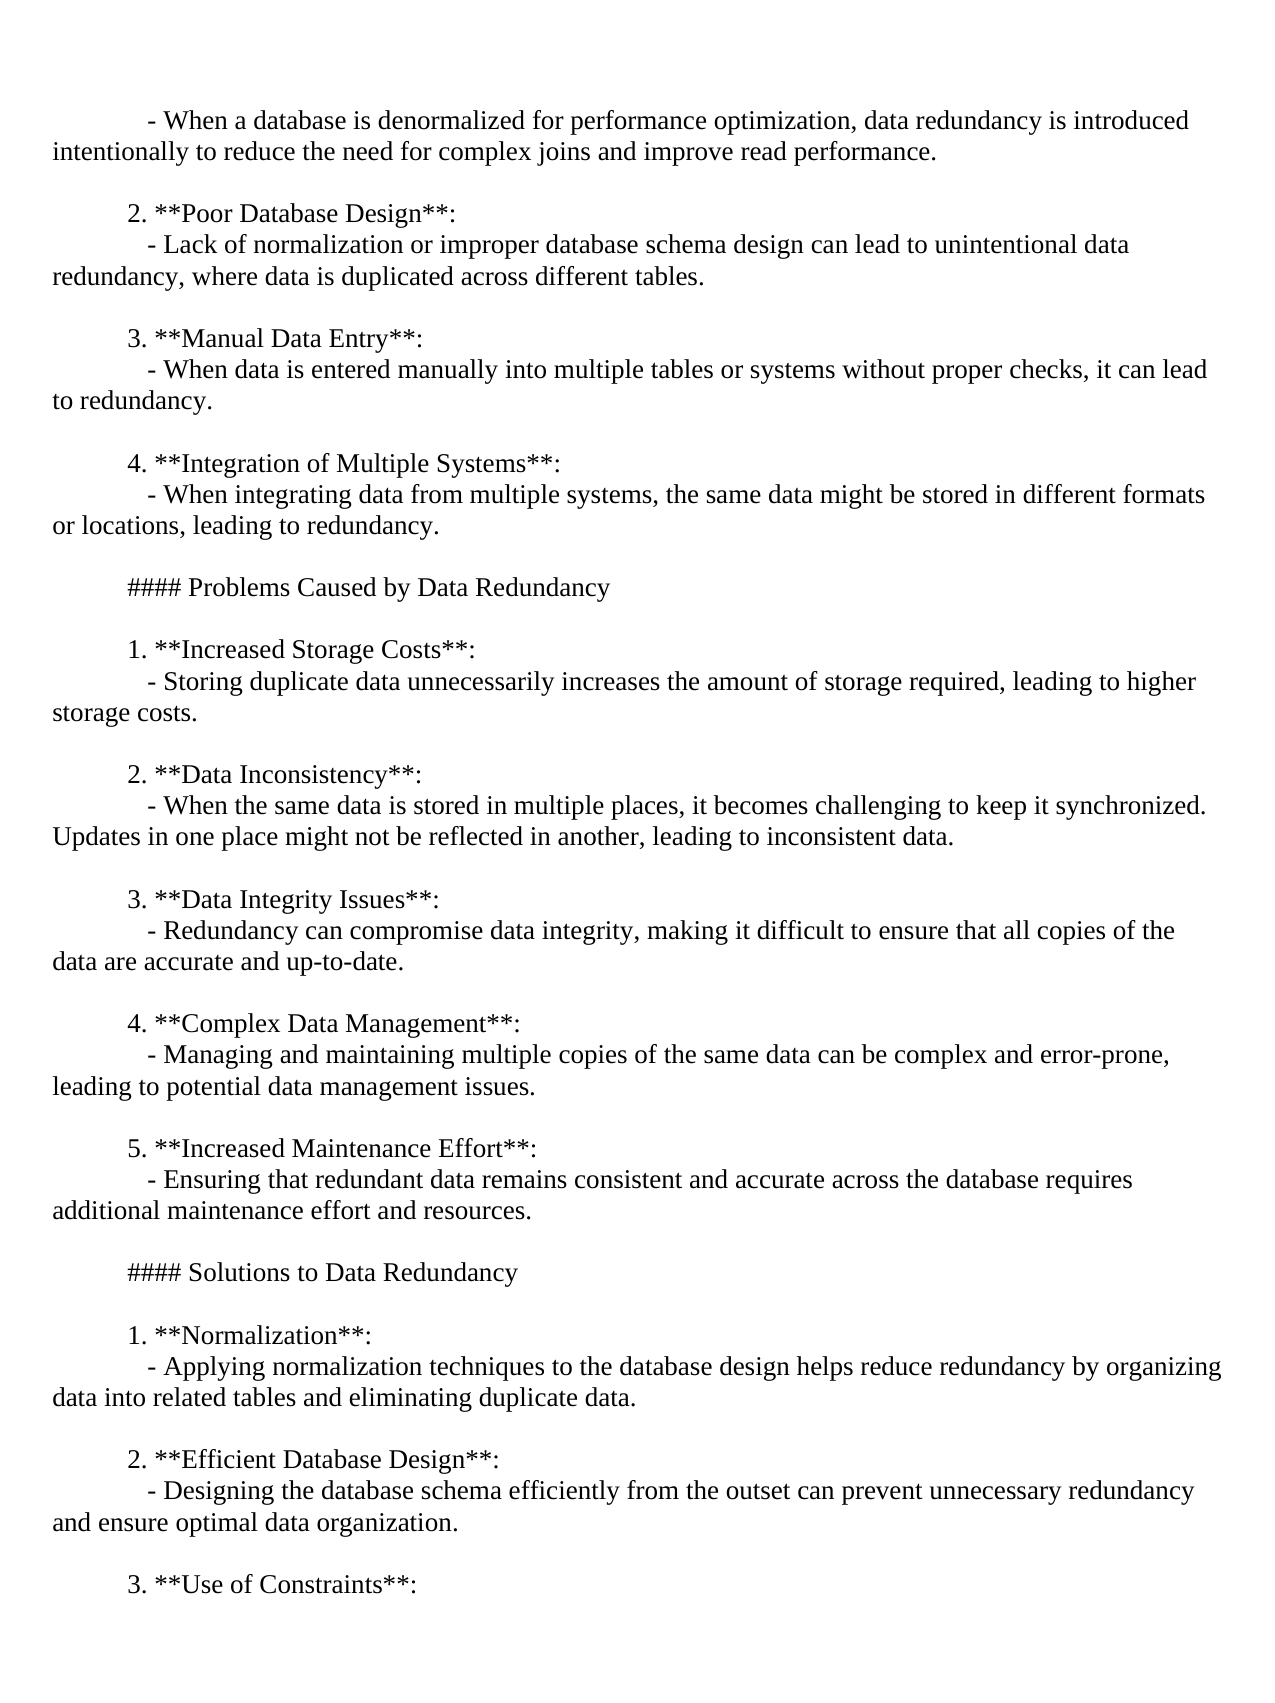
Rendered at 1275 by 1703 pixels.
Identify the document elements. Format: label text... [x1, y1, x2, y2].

text - Ensuring that redundant data remains consistent and accurate across the database requires additional maintenance effort and resources. [52, 1163, 1223, 1225]
text - Applying normalization techniques to the database design helps reduce redundancy by organizing data into related tables and eliminating duplicate data. [52, 1350, 1223, 1412]
text 3. **Use of Constraints**: [52, 1568, 1223, 1599]
text - When integrating data from multiple systems, the same data might be stored in different formats or locations, leading to redundancy. [52, 478, 1223, 540]
text 2. **Poor Database Design**: [52, 197, 1223, 229]
text - Lack of normalization or improper database schema design can lead to unintentional data redundancy, where data is duplicated across different tables. [52, 229, 1223, 291]
text - Designing the database schema efficiently from the outset can prevent unnecessary redundancy and ensure optimal data organization. [52, 1474, 1223, 1537]
text 2. **Efficient Database Design**: [52, 1443, 1223, 1474]
text 1. **Normalization**: [52, 1319, 1223, 1350]
text - Managing and maintaining multiple copies of the same data can be complex and error-prone, leading to potential data management issues. [52, 1038, 1223, 1101]
text 2. **Data Inconsistency**: [52, 758, 1223, 789]
text 3. **Data Integrity Issues**: [52, 883, 1223, 914]
text - When the same data is stored in multiple places, it becomes challenging to keep it synchronized. Updates in one place might not be reflected in another, leading to inconsistent data. [52, 789, 1223, 852]
text 4. **Complex Data Management**: [52, 1007, 1223, 1038]
text - Storing duplicate data unnecessarily increases the amount of storage required, leading to higher storage costs. [52, 665, 1223, 727]
text 3. **Manual Data Entry**: [52, 322, 1223, 353]
text - Redundancy can compromise data integrity, making it difficult to ensure that all copies of the data are accurate and up-to-date. [52, 914, 1223, 976]
text 1. **Increased Storage Costs**: [52, 633, 1223, 665]
text - When data is entered manually into multiple tables or systems without proper checks, it can lead to redundancy. [52, 353, 1223, 416]
text #### Solutions to Data Redundancy [52, 1256, 1223, 1288]
text #### Problems Caused by Data Redundancy [52, 571, 1223, 602]
text - When a database is denormalized for performance optimization, data redundancy is introduced intentionally to reduce the need for complex joins and improve read performance. [52, 104, 1223, 166]
text 5. **Increased Maintenance Effort**: [52, 1132, 1223, 1163]
text 4. **Integration of Multiple Systems**: [52, 447, 1223, 478]
